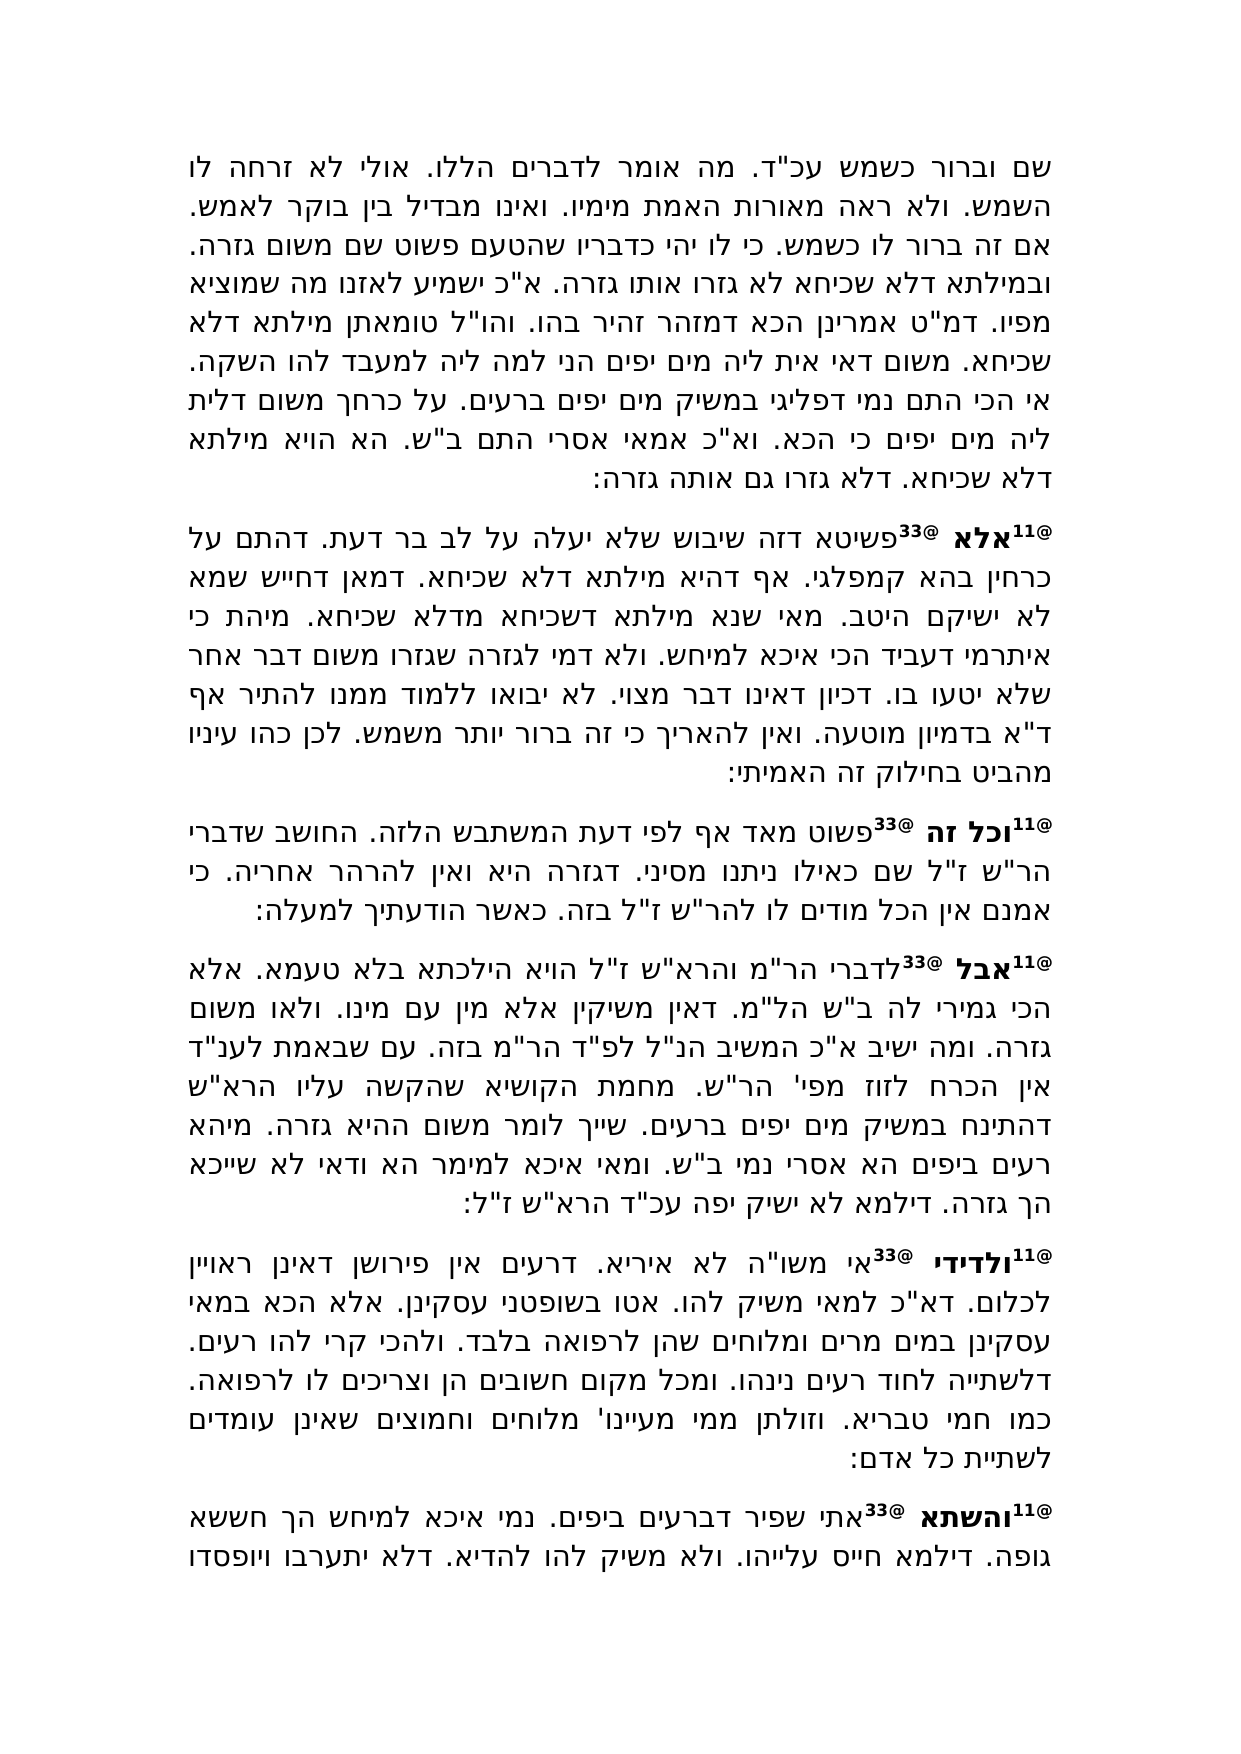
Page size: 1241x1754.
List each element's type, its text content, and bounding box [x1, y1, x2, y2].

text @11ולדידי @33אי משו"ה לא איריא. דרעים אין פירושן דאינן ראויין לכלום. דא"כ למאי משיק להו. אטו בשופטני עסקינן. אלא הכא במאי עסקינן במים מרים ומלוחים שהן לרפואה בלבד. ולהכי קרי להו רעים. דלשתייה לחוד רעים נינהו. ומכל מקום חשובים הן וצריכים לו לרפואה. כמו חמי טבריא. וזולתן ממי מעיינו' מלוחים וחמוצים שאינן עומדים לשתיית כל אדם: [187, 1246, 1053, 1475]
text @11אבל @33לדברי הר"מ והרא"ש ז"ל הויא הילכתא בלא טעמא. אלא הכי גמירי לה ב"ש הל"מ. דאין משיקין אלא מין עם מינו. ולאו משום גזרה. ומה ישיב א"כ המשיב הנ"ל לפ"ד הר"מ בזה. עם שבאמת לענ"ד אין הכרח לזוז מפי' הר"ש. מחמת הקושיא שהקשה עליו הרא"ש דהתינח במשיק מים יפים ברעים. שייך לומר משום ההיא גזרה. מיהא רעים ביפים הא אסרי נמי ב"ש. ומאי איכא למימר הא ודאי לא שייכא הך גזרה. דילמא לא ישיק יפה עכ"ד הרא"ש ז"ל: [187, 953, 1053, 1220]
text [187, 150, 1053, 496]
text @11אלא @33פשיטא דזה שיבוש שלא יעלה על לב בר דעת. דהתם על כרחין בהא קמפלגי. אף דהיא מילתא דלא שכיחא. דמאן דחייש שמא לא ישיקם היטב. מאי שנא מילתא דשכיחא מדלא שכיחא. מיהת כי איתרמי דעביד הכי איכא למיחש. ולא דמי לגזרה שגזרו משום דבר אחר שלא יטעו בו. דכיון דאינו דבר מצוי. לא יבואו ללמוד ממנו להתיר אף ד"א בדמיון מוטעה. ואין להאריך כי זה ברור יותר משמש. לכן כהו עיניו מהביט בחילוק זה האמיתי: [187, 521, 1053, 789]
text @11וכל זה @33פשוט מאד אף לפי דעת המשתבש הלזה. החושב שדברי הר"ש ז"ל שם כאילו ניתנו מסיני. דגזרה היא ואין להרהר אחריה. כי אמנם אין הכל מודים לו להר"ש ז"ל בזה. כאשר הודעתיך למעלה: [187, 815, 1053, 927]
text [187, 1501, 1053, 1574]
